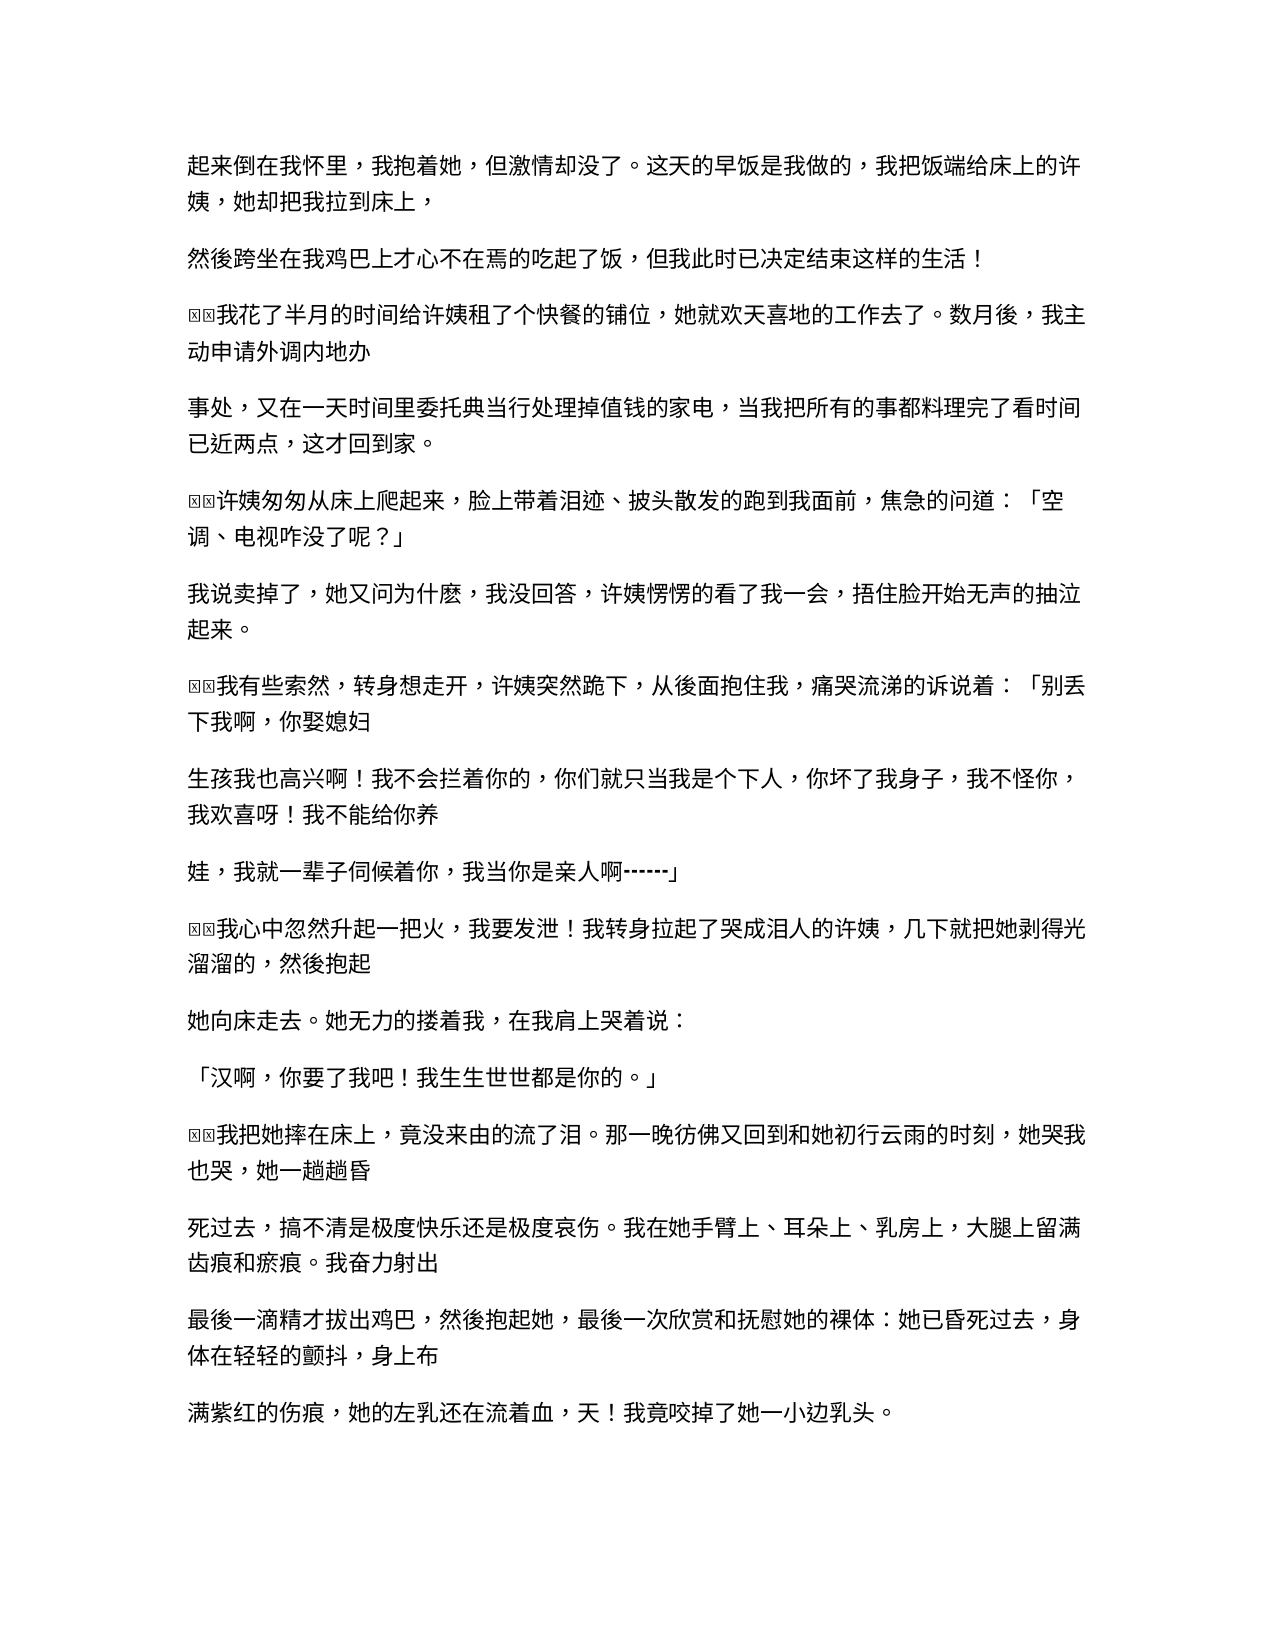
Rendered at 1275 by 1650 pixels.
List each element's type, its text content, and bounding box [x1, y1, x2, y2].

text 满紫红的伤痕，她的左乳还在流着血，天！我竟咬掉了她一小边乳头。 [187, 1397, 1087, 1428]
text 然後跨坐在我鸡巴上才心不在焉的吃起了饭，但我此时已决定结束这样的生活！ [187, 243, 1087, 274]
text 生孩我也高兴啊！我不会拦着你的，你们就只当我是个下人，你坏了我身子，我不怪你，我欢喜呀！我不能给你养 [187, 763, 1087, 830]
text 我花了半月的时间给许姨租了个快餐的铺位，她就欢天喜地的工作去了。数月後，我主动申请外调内地办 [187, 299, 1087, 367]
text 我把她摔在床上，竟没来由的流了泪。那一晚彷佛又回到和她初行云雨的时刻，她哭我也哭，她一趟趟昏 [187, 1119, 1087, 1186]
text 起来倒在我怀里，我抱着她，但激情却没了。这天的早饭是我做的，我把饭端给床上的许姨，她却把我拉到床上， [187, 150, 1087, 217]
text 最後一滴精才拔出鸡巴，然後抱起她，最後一次欣赏和抚慰她的裸体∶她已昏死过去，身体在轻轻的颤抖，身上布 [187, 1304, 1087, 1371]
text 我说卖掉了，她又问为什麽，我没回答，许姨愣愣的看了我一会，捂住脸开始无声的抽泣起来。 [187, 578, 1087, 645]
text 「汉啊，你要了我吧！我生生世世都是你的。」 [187, 1062, 1087, 1093]
text 死过去，搞不清是极度快乐还是极度哀伤。我在她手臂上、耳朵上、乳房上，大腿上留满齿痕和瘀痕。我奋力射出 [187, 1211, 1087, 1279]
text 许姨匆匆从床上爬起来，脸上带着泪迹、披头散发的跑到我面前，焦急的问道∶「空调、电视咋没了呢？」 [187, 485, 1087, 552]
text 娃，我就一辈子伺候着你，我当你是亲人啊┅┅」 [187, 856, 1087, 887]
text 我心中忽然升起一把火，我要发泄！我转身拉起了哭成泪人的许姨，几下就把她剥得光溜溜的，然後抱起 [187, 912, 1087, 980]
text 事处，又在一天时间里委托典当行处理掉值钱的家电，当我把所有的事都料理完了看时间已近两点，这才回到家。 [187, 392, 1087, 459]
text 她向床走去。她无力的搂着我，在我肩上哭着说∶ [187, 1005, 1087, 1036]
text 我有些索然，转身想走开，许姨突然跪下，从後面抱住我，痛哭流涕的诉说着∶「别丢下我啊，你娶媳妇 [187, 670, 1087, 737]
